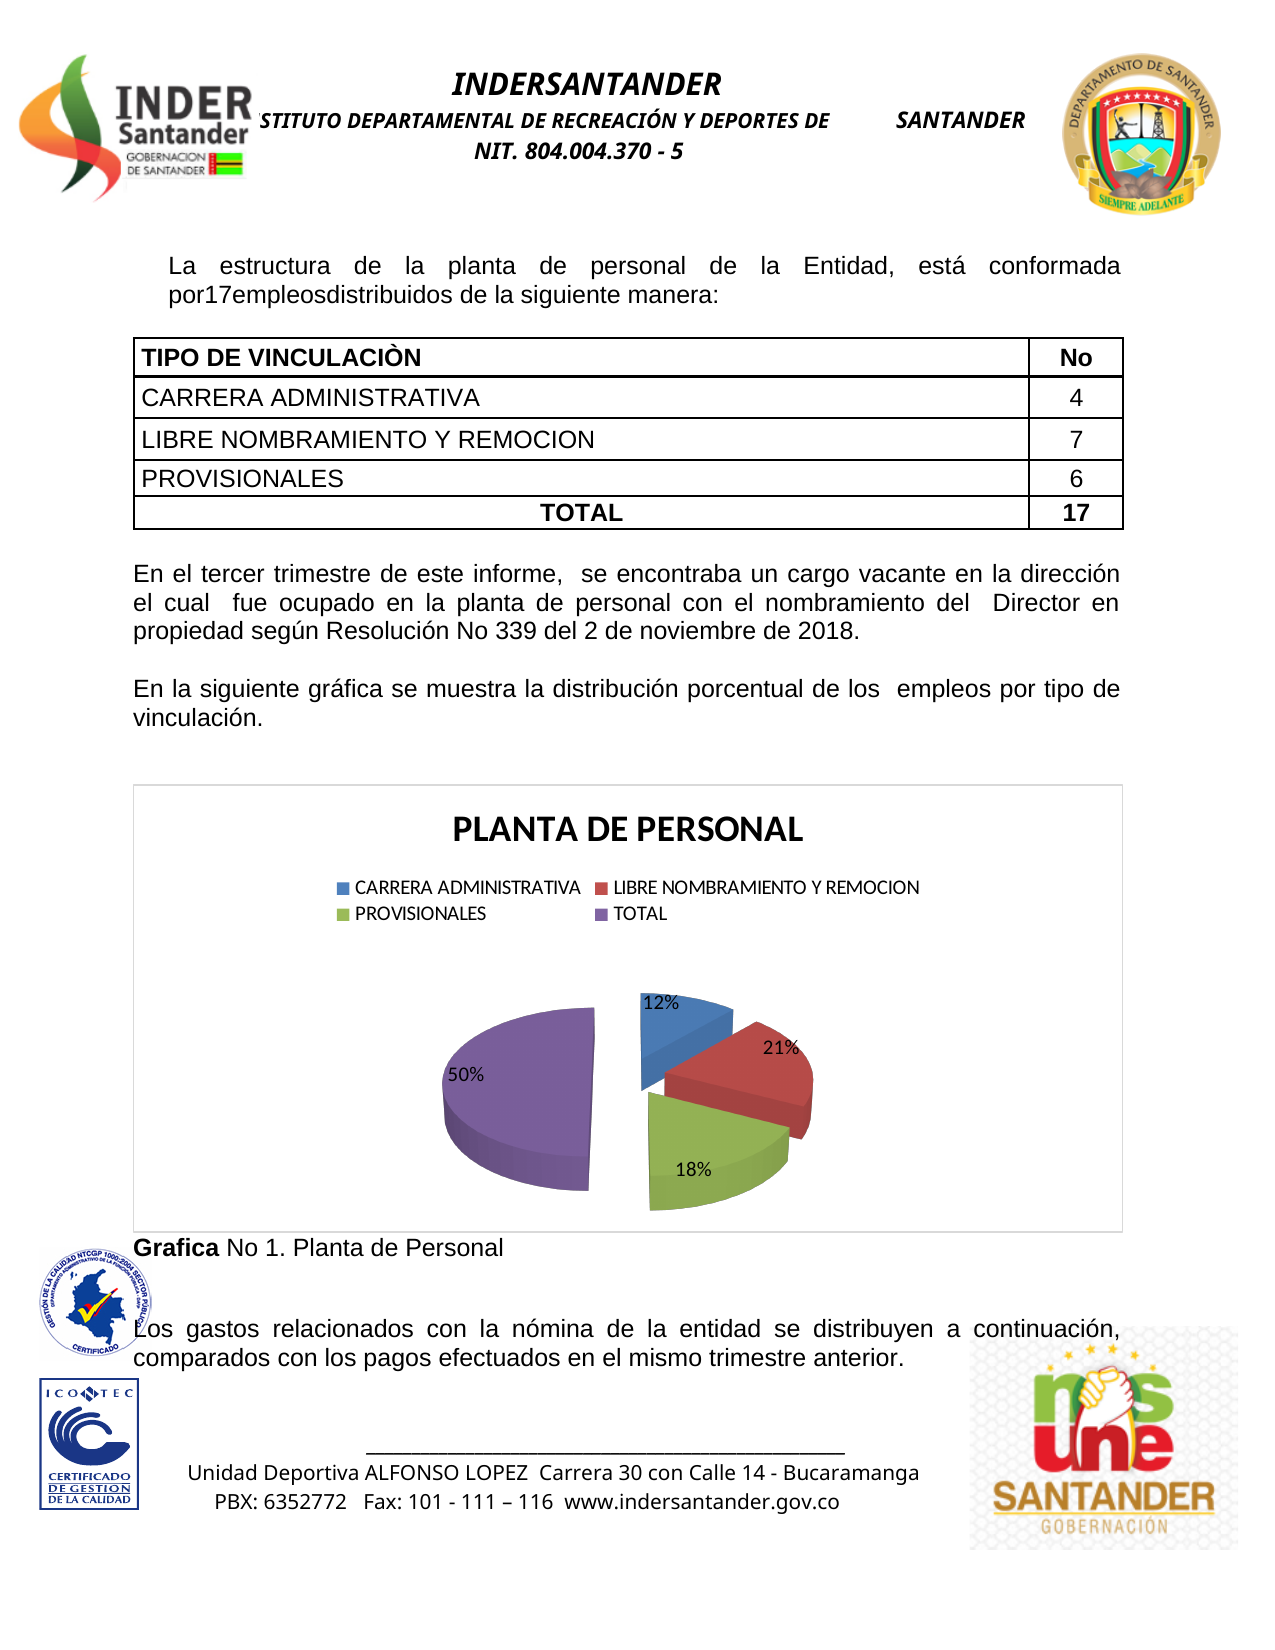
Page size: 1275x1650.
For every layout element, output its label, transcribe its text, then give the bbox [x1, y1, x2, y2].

table_cell 7 [1030, 419, 1122, 459]
table_cell LIBRE NOMBRAMIENTO Y REMOCION [135, 419, 1028, 459]
text En la siguiente gráfica se muestra la distribución porcentual de los empleos por tipo de vinculación. [133, 674, 1122, 731]
table_cell 4 [1030, 378, 1122, 417]
table_header No [1030, 339, 1122, 375]
text Grafica No 1. Planta de Personal [133, 1233, 1122, 1261]
table_cell 17 [1030, 497, 1122, 528]
picture [969, 1326, 1239, 1550]
table_cell 6 [1030, 461, 1122, 495]
picture [17, 52, 260, 205]
table_cell PROVISIONALES [135, 461, 1028, 495]
text En el tercer trimestre de este informe, se encontraba un cargo vacante en la dirección el cual fue ocupado en la planta de personal con el nombramiento del Director en propiedad según Resolución No 339 del 2 de noviembre de 2018. [133, 559, 1122, 645]
table_cell TOTAL [135, 497, 1028, 528]
text Los gastos relacionados con la nómina de la entidad se distribuyen a continuación, comparados con los pagos efectuados en el mismo trimestre anterior. [133, 1314, 1122, 1372]
picture [1062, 53, 1221, 216]
text La estructura de la planta de personal de la Entidad, está conformada por17empleosdistribuidos de la siguiente manera: [168, 251, 1122, 308]
picture [39, 1247, 152, 1361]
table_cell CARRERA ADMINISTRATIVA [135, 378, 1028, 417]
table_header TIPO DE VINCULACIÒN [135, 339, 1028, 375]
